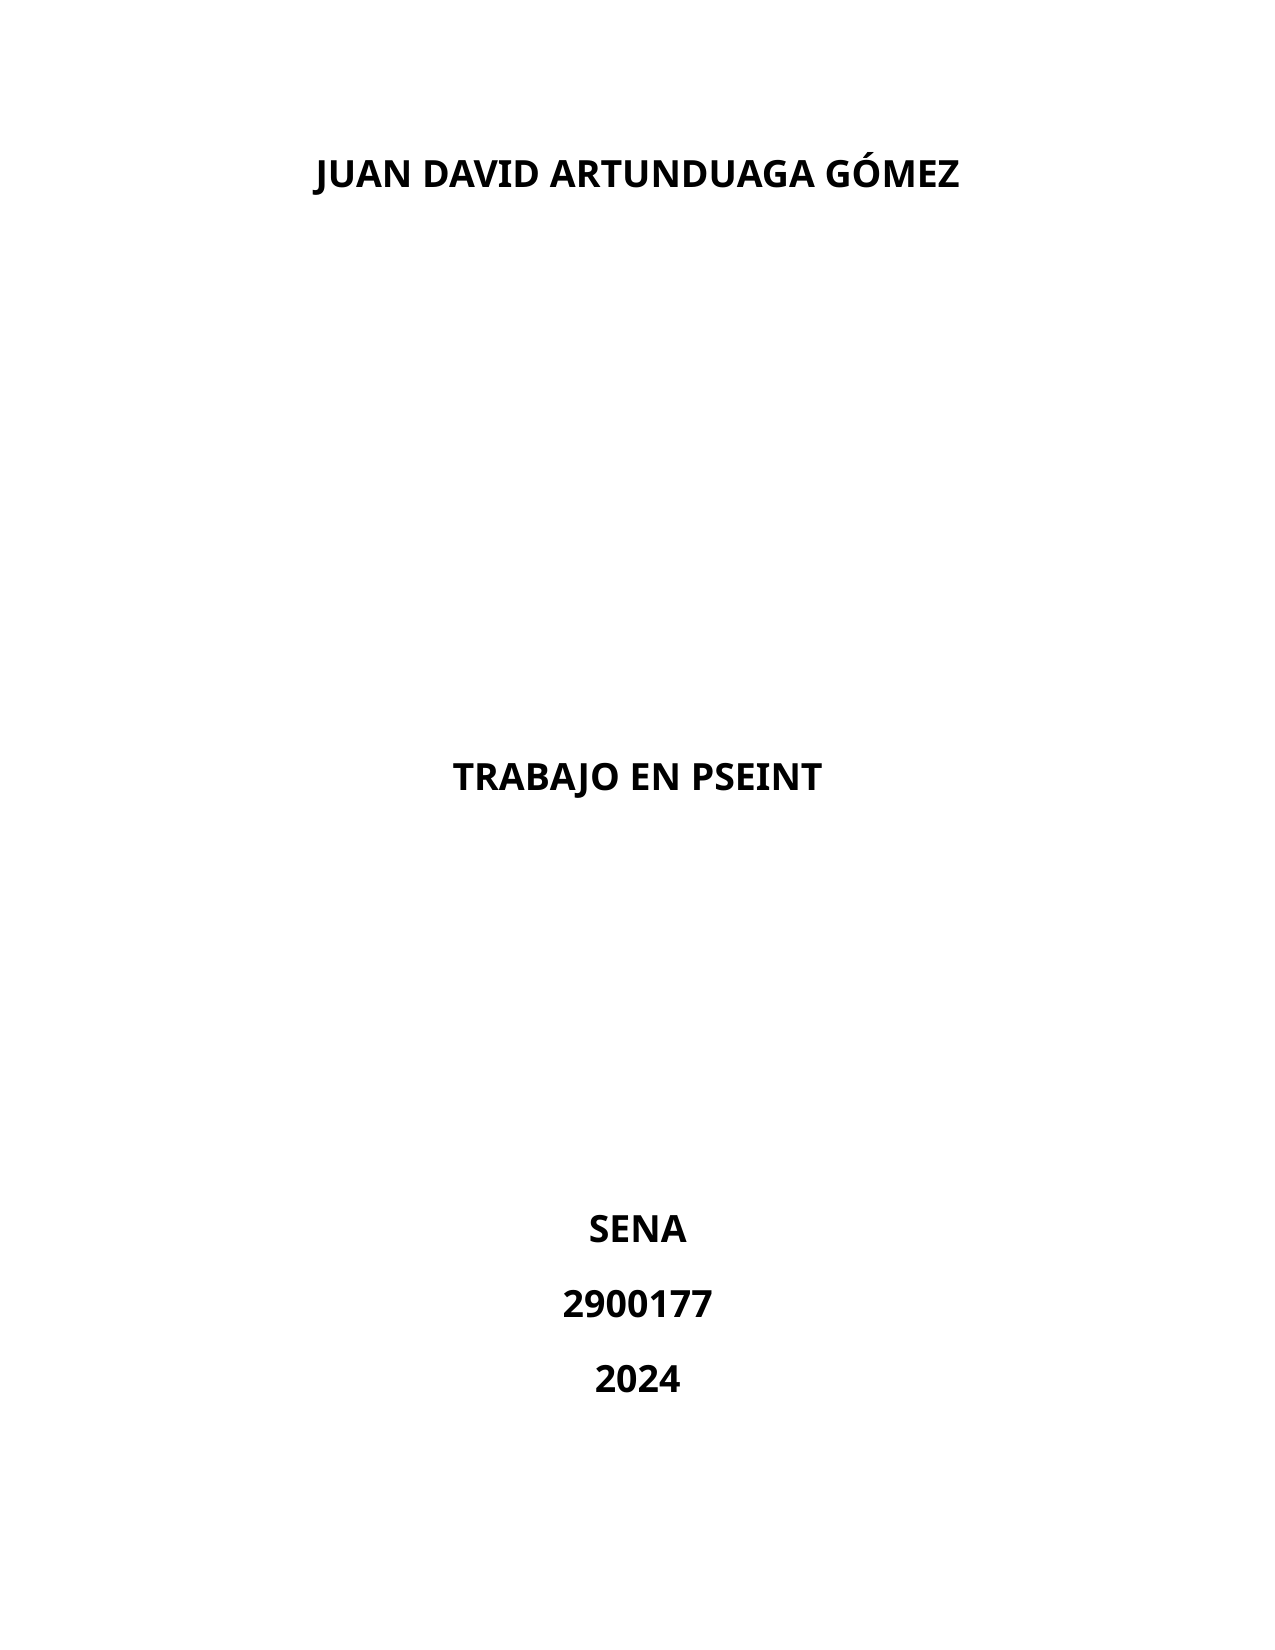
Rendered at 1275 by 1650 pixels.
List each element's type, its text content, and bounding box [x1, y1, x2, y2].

text TRABAJO EN PSEINT [177, 750, 1098, 801]
text SENA [177, 1202, 1098, 1253]
text 2024 [177, 1353, 1098, 1404]
text JUAN DAVID ARTUNDUAGA GÓMEZ [177, 148, 1098, 199]
text 2900177 [177, 1277, 1098, 1328]
